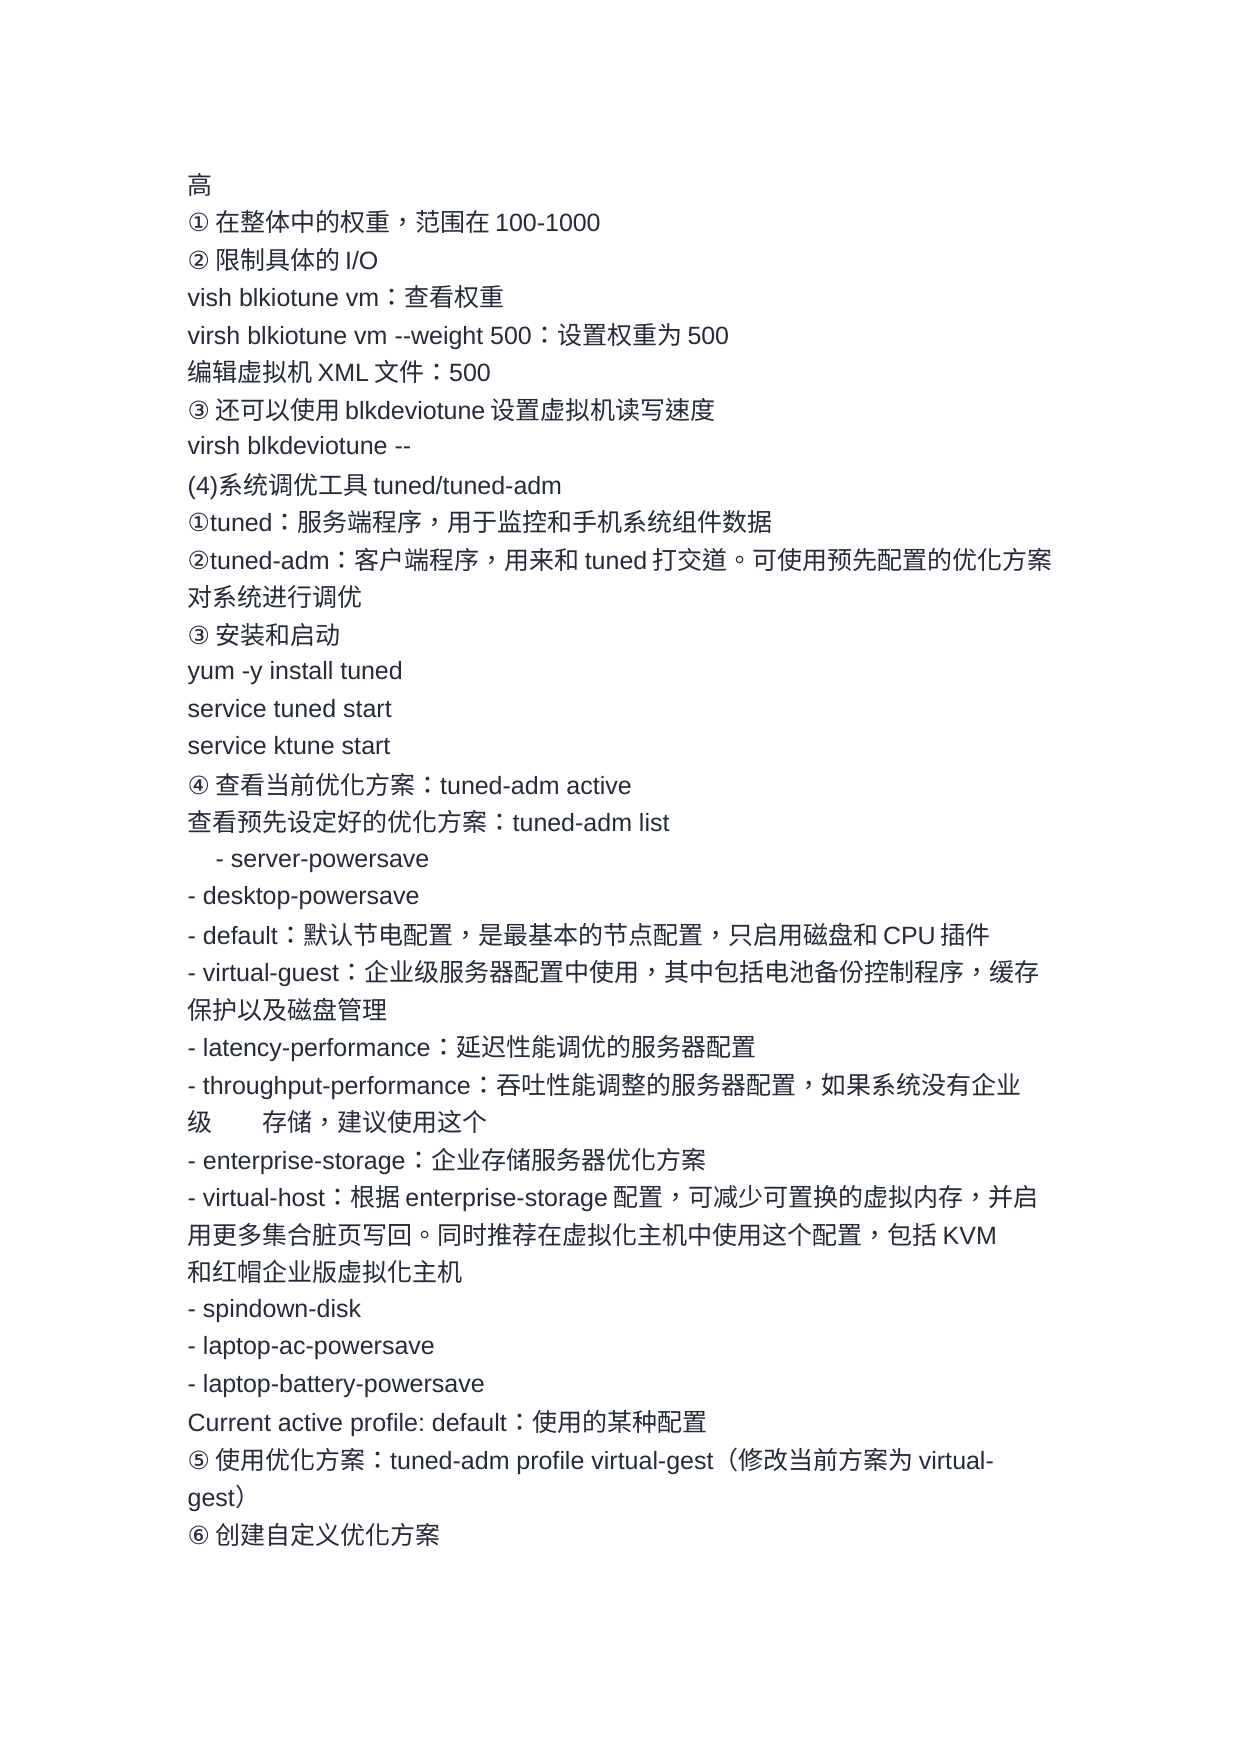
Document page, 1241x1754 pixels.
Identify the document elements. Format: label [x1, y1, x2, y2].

text [187, 164, 1053, 1552]
